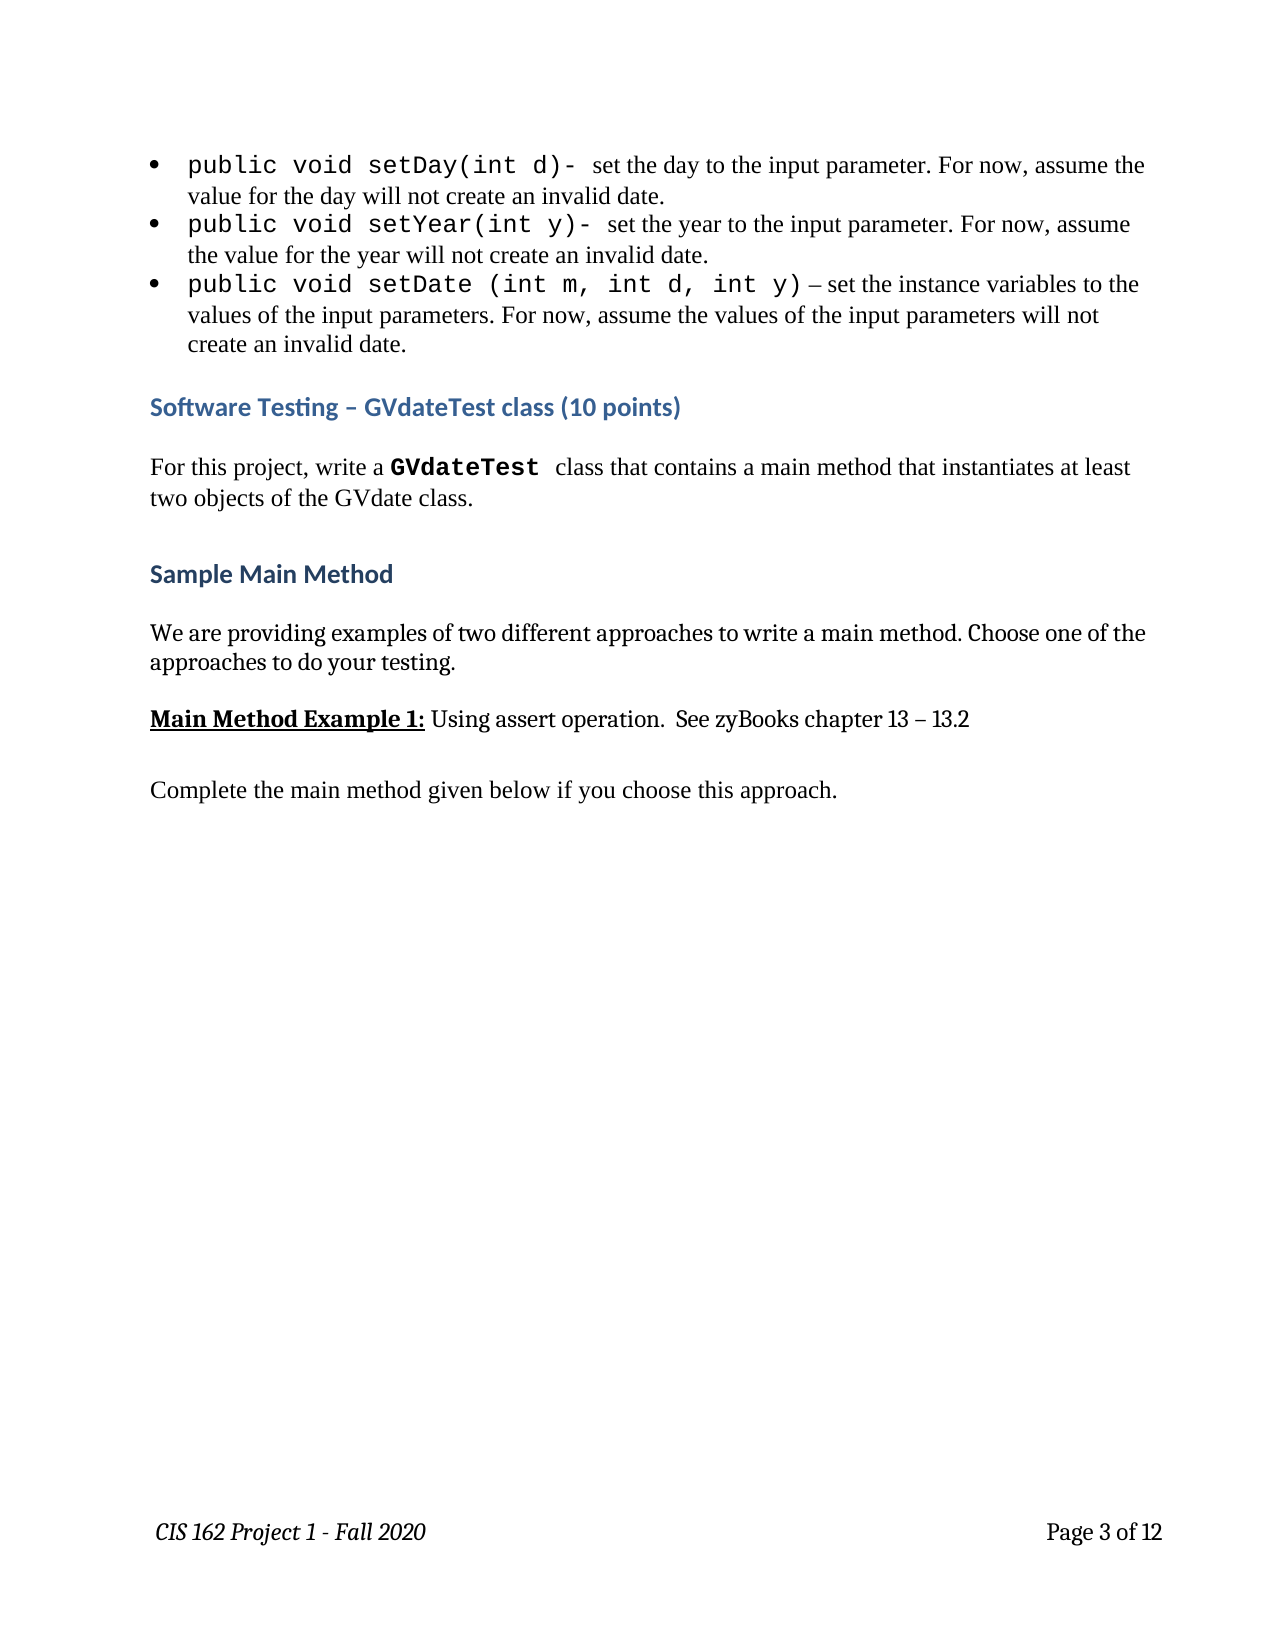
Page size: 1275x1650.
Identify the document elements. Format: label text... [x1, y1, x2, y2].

text Complete the main method given below if you choose this approach. [150, 775, 1162, 804]
list public void setYear(int y)- set the year to the input parameter. For now, assume the value for the year will not create an invalid date. [150, 209, 1162, 269]
text For this project, write a GVdateTest class that contains a main method that instantiates at least two objects of the GVdate class. [150, 452, 1162, 512]
list public void setDay(int d)- set the day to the input parameter. For now, assume the value for the day will not create an invalid date. [150, 150, 1162, 209]
text Main Method Example 1: Using assert operation. See zyBooks chapter 13 – 13.2 [150, 705, 1162, 734]
subtitle Software Testing – GVdateTest class (10 points) [150, 390, 1162, 423]
list public void setDate (int m, int d, int y) – set the instance variables to the values of the input parameters. For now, assume the values of the input parameters will not create an invalid date. [150, 269, 1162, 357]
text We are providing examples of two different approaches to write a main method. Choose one of the approaches to do your testing. [150, 619, 1162, 676]
subtitle Sample Main Method [150, 557, 1162, 590]
